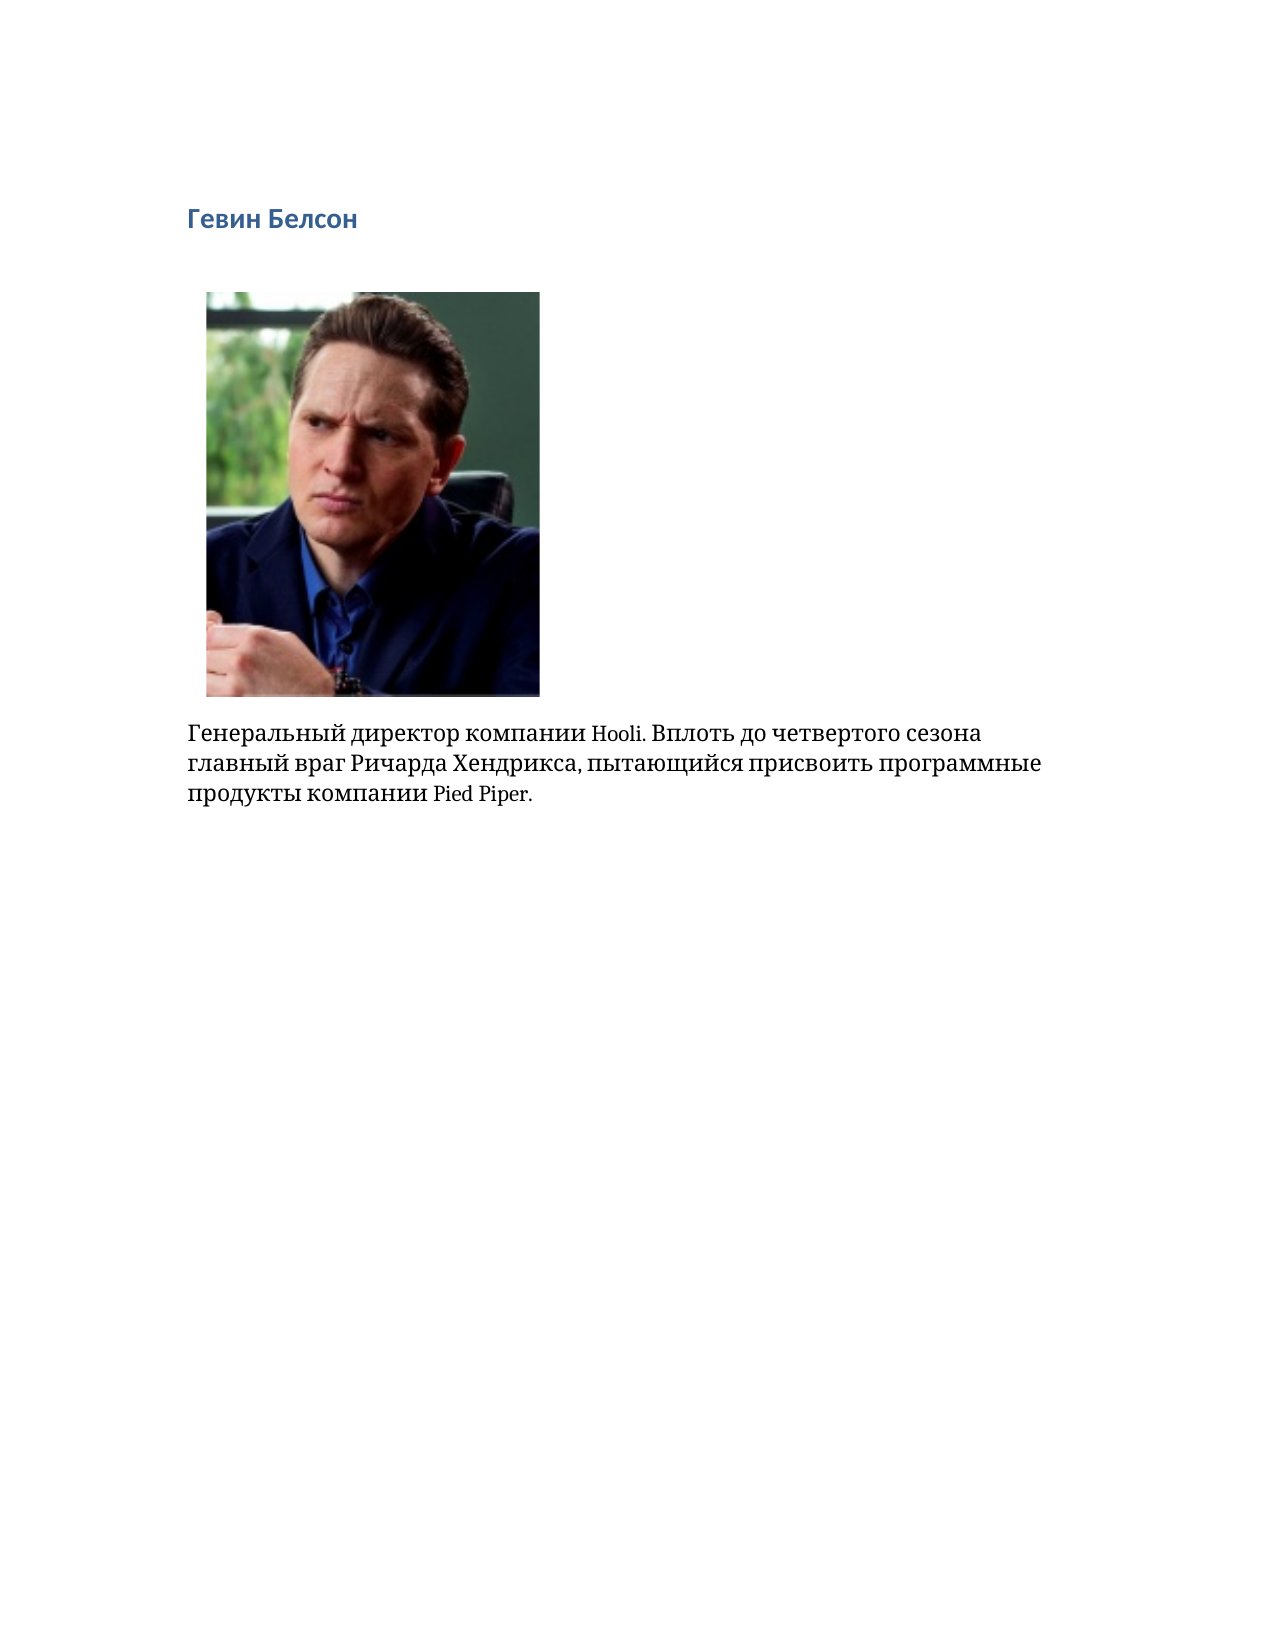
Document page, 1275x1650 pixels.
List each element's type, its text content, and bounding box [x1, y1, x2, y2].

picture [206, 292, 540, 697]
subtitle Гевин Белсон [187, 200, 1087, 236]
text Генеральный директор компании Hooli. Вплоть до четвертого сезона главный враг Ричарда Хендрикса, пытающийся присвоить программные продукты компании Pied Piper. [187, 721, 1087, 808]
